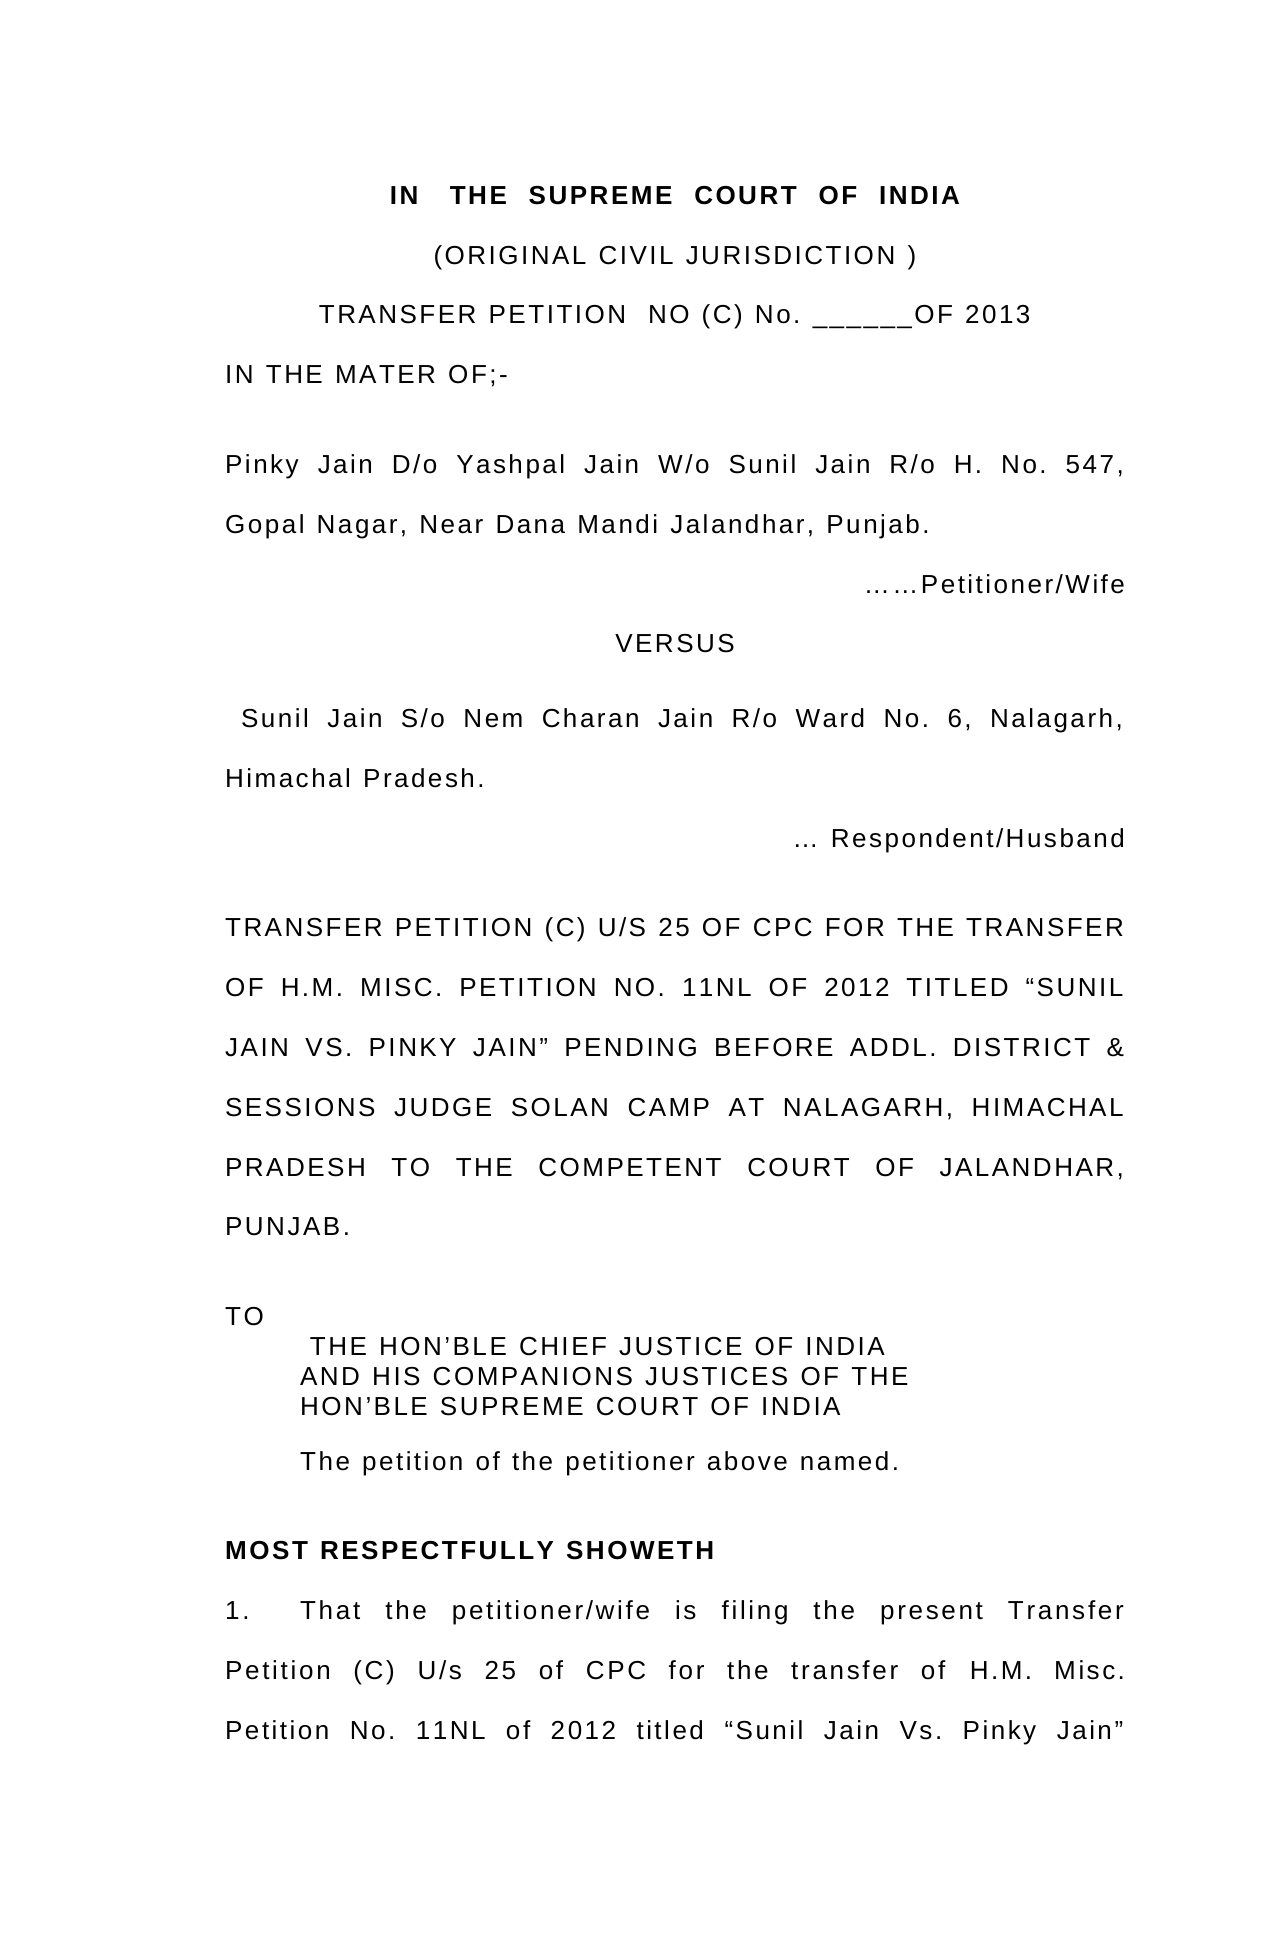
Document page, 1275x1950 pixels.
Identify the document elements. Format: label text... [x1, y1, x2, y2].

subtitle HON’BLE SUPREME COURT OF INDIA [225, 1391, 1125, 1421]
subtitle (ORIGINAL CIVIL JURISDICTION ) [225, 240, 1125, 270]
text THE HON’BLE CHIEF JUSTICE OF INDIA [225, 1331, 1125, 1361]
text Pinky Jain D/o Yashpal Jain W/o Sunil Jain R/o H. No. 547, Gopal Nagar, Near Dana Mandi Jalandhar, Punjab. [225, 449, 1125, 539]
text TRANSFER PETITION NO (C) No. ______OF 2013 [225, 299, 1125, 329]
title IN THE SUPREME COURT OF INDIA [225, 180, 1125, 210]
subtitle AND HIS COMPANIONS JUSTICES OF THE [225, 1361, 1125, 1391]
text … Respondent/Husband [225, 823, 1125, 853]
text Sunil Jain S/o Nem Charan Jain R/o Ward No. 6, Nalagarh, Himachal Pradesh. [225, 703, 1125, 793]
subtitle ……Petitioner/Wife [225, 569, 1125, 598]
text The petition of the petitioner above named. [225, 1446, 1125, 1476]
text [225, 1595, 1125, 1744]
subtitle TO [225, 1301, 1125, 1331]
text IN THE MATER OF;- [225, 359, 1125, 389]
text TRANSFER PETITION (C) U/S 25 OF CPC FOR THE TRANSFER OF H.M. MISC. PETITION NO. 11NL OF 2012 TITLED “SUNIL JAIN VS. PINKY JAIN” PENDING BEFORE ADDL. DISTRICT & SESSIONS JUDGE SOLAN CAMP AT NALAGARH, HIMACHAL PRADESH TO THE COMPETENT COURT OF JALANDHAR, PUNJAB. [225, 912, 1125, 1241]
text VERSUS [225, 628, 1125, 658]
subtitle MOST RESPECTFULLY SHOWETH [225, 1535, 1125, 1565]
